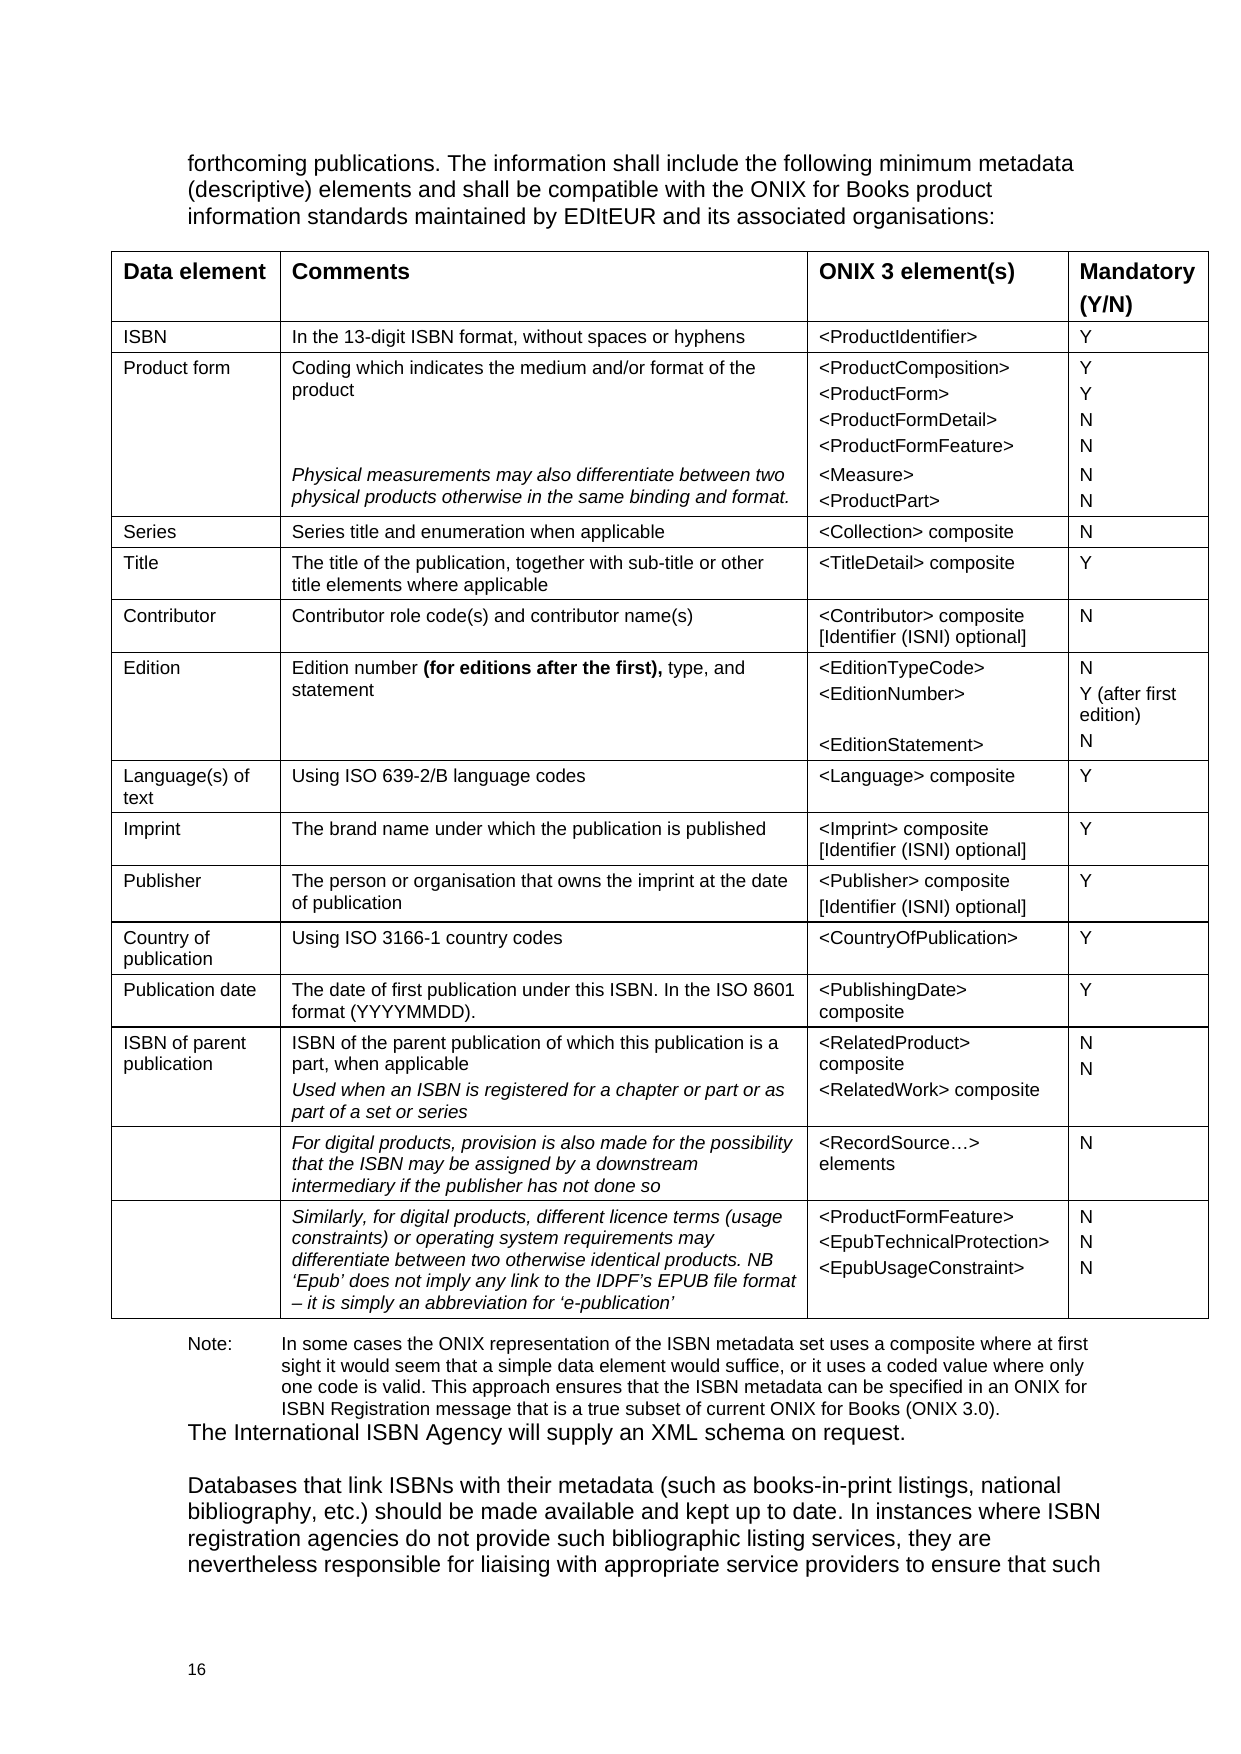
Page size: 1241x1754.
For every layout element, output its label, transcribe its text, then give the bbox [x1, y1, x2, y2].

table_cell Country of publication [112, 923, 280, 974]
table_cell Product form [112, 353, 280, 460]
table_cell For digital products, provision is also made for the possibility that the ISBN may be assigned by a downstream intermediary if the publisher has not done so [281, 1127, 807, 1200]
table_cell Publisher [112, 866, 280, 921]
table_cell In the 13-digit ISBN format, without spaces or hyphens [281, 322, 807, 352]
table_cell [112, 460, 280, 516]
table_cell N Y (after first edition) N [1069, 653, 1208, 760]
text The International ISBN Agency will supply an XML schema on request. [187, 1419, 1108, 1446]
table_cell <PublishingDate> composite [808, 975, 1068, 1026]
table_cell N N [1069, 1028, 1208, 1126]
table_cell <CountryOfPublication> [808, 923, 1068, 974]
table_cell <Language> composite [808, 761, 1068, 812]
table_cell <ProductComposition> <ProductForm> <ProductFormDetail> <ProductFormFeature> [808, 353, 1068, 460]
table_cell N N [1069, 460, 1208, 516]
table_cell Language(s) of text [112, 761, 280, 812]
table_cell <Contributor> composite [Identifier (ISNI) optional] [808, 600, 1068, 652]
table_cell N N N [1069, 1201, 1208, 1317]
table_cell N [1069, 600, 1208, 652]
table_cell Y [1069, 923, 1208, 974]
table_cell Physical measurements may also differentiate between two physical products otherwise in the same binding and format. [281, 460, 807, 516]
table_cell Y [1069, 866, 1208, 921]
table_cell Y Y N N [1069, 353, 1208, 460]
table_cell <Collection> composite [808, 517, 1068, 547]
table_cell Y [1069, 975, 1208, 1026]
table_cell Coding which indicates the medium and/or format of the product [281, 353, 807, 460]
table_cell Series title and enumeration when applicable [281, 517, 807, 547]
table_cell Using ISO 639-2/B language codes [281, 761, 807, 812]
table_cell Edition number (for editions after the first), type, and statement [281, 653, 807, 760]
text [187, 1472, 1108, 1577]
table_cell N [1069, 517, 1208, 547]
table_cell N [1069, 1127, 1208, 1200]
table_header Mandatory (Y/N) [1069, 252, 1208, 321]
table_cell <ProductFormFeature> <EpubTechnicalProtection> <EpubUsageConstraint> [808, 1201, 1068, 1317]
table_cell <Imprint> composite [Identifier (ISNI) optional] [808, 813, 1068, 865]
table_cell Publication date [112, 975, 280, 1026]
table_cell Title [112, 548, 280, 599]
table_cell <EditionTypeCode> <EditionNumber> <EditionStatement> [808, 653, 1068, 760]
text Note: In some cases the ONIX representation of the ISBN metadata set uses a composite where at first sight it would seem that a simple data element would suffice, or it uses a coded value where only one code is valid. This approach ensures that the ISBN metadata can be specified in an ONIX for ISBN Registration message that is a true subset of current ONIX for Books (ONIX 3.0). [187, 1333, 1108, 1419]
table_cell Using ISO 3166-1 country codes [281, 923, 807, 974]
table_cell [112, 1127, 280, 1200]
table_cell <ProductIdentifier> [808, 322, 1068, 352]
table_cell ISBN of parent publication [112, 1028, 280, 1126]
table_cell The person or organisation that owns the imprint at the date of publication [281, 866, 807, 921]
table_cell Imprint [112, 813, 280, 865]
table_cell The brand name under which the publication is published [281, 813, 807, 865]
table_cell <Publisher> composite [Identifier (ISNI) optional] [808, 866, 1068, 921]
table_cell Contributor [112, 600, 280, 652]
table_cell [112, 1201, 280, 1317]
table_cell Y [1069, 761, 1208, 812]
table_cell Series [112, 517, 280, 547]
table_cell <RecordSource…> elements [808, 1127, 1068, 1200]
table_cell <RelatedProduct> composite <RelatedWork> composite [808, 1028, 1068, 1126]
table_cell Y [1069, 322, 1208, 352]
table_header Comments [281, 252, 807, 321]
table_cell <TitleDetail> composite [808, 548, 1068, 599]
table_header ONIX 3 element(s) [808, 252, 1068, 321]
table_cell Y [1069, 813, 1208, 865]
table_cell Y [1069, 548, 1208, 599]
table_cell ISBN of the parent publication of which this publication is a part, when applicable Used when an ISBN is registered for a chapter or part or as part of a set or series [281, 1028, 807, 1126]
table_cell <Measure> <ProductPart> [808, 460, 1068, 516]
table_cell The title of the publication, together with sub-title or other title elements where applicable [281, 548, 807, 599]
table_cell Edition [112, 653, 280, 760]
table_cell ISBN [112, 322, 280, 352]
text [187, 150, 1108, 229]
table_cell Contributor role code(s) and contributor name(s) [281, 600, 807, 652]
table_cell The date of first publication under this ISBN. In the ISO 8601 format (YYYYMMDD). [281, 975, 807, 1026]
table_cell Similarly, for digital products, different licence terms (usage constraints) or operating system requirements may differentiate between two otherwise identical products. NB ‘Epub’ does not imply any link to the IDPF’s EPUB file format – it is simply an abbreviation for ‘e-publication’ [281, 1201, 807, 1317]
table_header Data element [112, 252, 280, 321]
